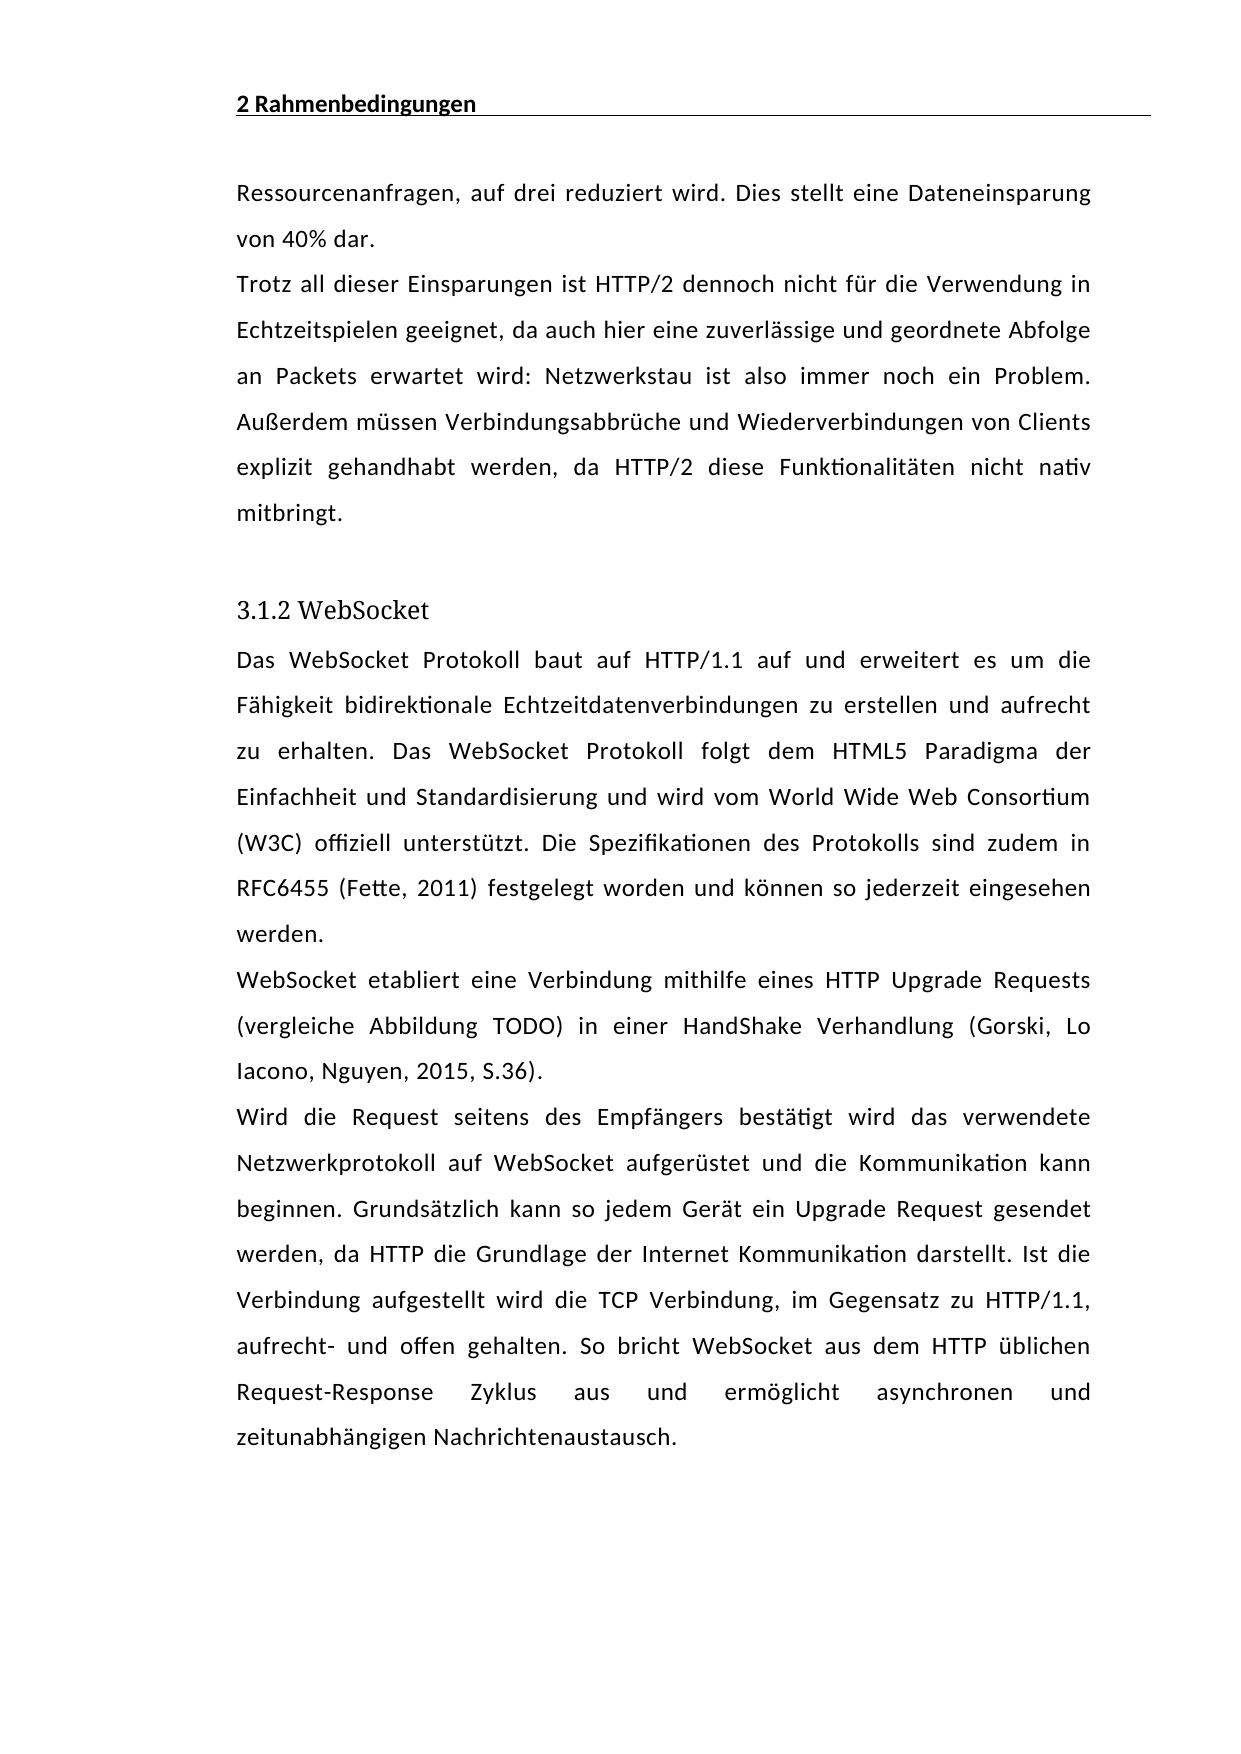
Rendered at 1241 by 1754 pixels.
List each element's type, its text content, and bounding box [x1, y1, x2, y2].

text 3.1.2 WebSocket [236, 593, 1092, 627]
text Trotz all dieser Einsparungen ist HTTP/2 dennoch nicht für die Verwendung in Echtzeitspielen geeignet, da auch hier eine zuverlässige und geordnete Abfolge an Packets erwartet wird: Netzwerkstau ist also immer noch ein Problem. Außerdem müssen Verbindungsabbrüche und Wiederverbindungen von Clients explizit gehandhabt werden, da HTTP/2 diese Funktionalitäten nicht nativ mitbringt. [236, 269, 1092, 528]
text WebSocket etabliert eine Verbindung mithilfe eines HTTP Upgrade Requests (vergleiche Abbildung TODO) in einer HandShake Verhandlung (Gorski, Lo Iacono, Nguyen, 2015, S.36). [236, 964, 1092, 1086]
text Das WebSocket Protokoll baut auf HTTP/1.1 auf und erweitert es um die Fähigkeit bidirektionale Echtzeitdatenverbindungen zu erstellen und aufrecht zu erhalten. Das WebSocket Protokoll folgt dem HTML5 Paradigma der Einfachheit und Standardisierung und wird vom World Wide Web Consortium (W3C) offiziell unterstützt. Die Spezifikationen des Protokolls sind zudem in RFC6455 (Fette, 2011) festgelegt worden und können so jederzeit eingesehen werden. [236, 644, 1092, 949]
text Wird die Request seitens des Empfängers bestätigt wird das verwendete Netzwerkprotokoll auf WebSocket aufgerüstet und die Kommunikation kann beginnen. Grundsätzlich kann so jedem Gerät ein Upgrade Request gesendet werden, da HTTP die Grundlage der Internet Kommunikation darstellt. Ist die Verbindung aufgestellt wird die TCP Verbindung, im Gegensatz zu HTTP/1.1, aufrecht- und offen gehalten. So bricht WebSocket aus dem HTTP üblichen Request-Response Zyklus aus und ermöglicht asynchronen und zeitunabhängigen Nachrichtenaustausch. [236, 1101, 1092, 1452]
